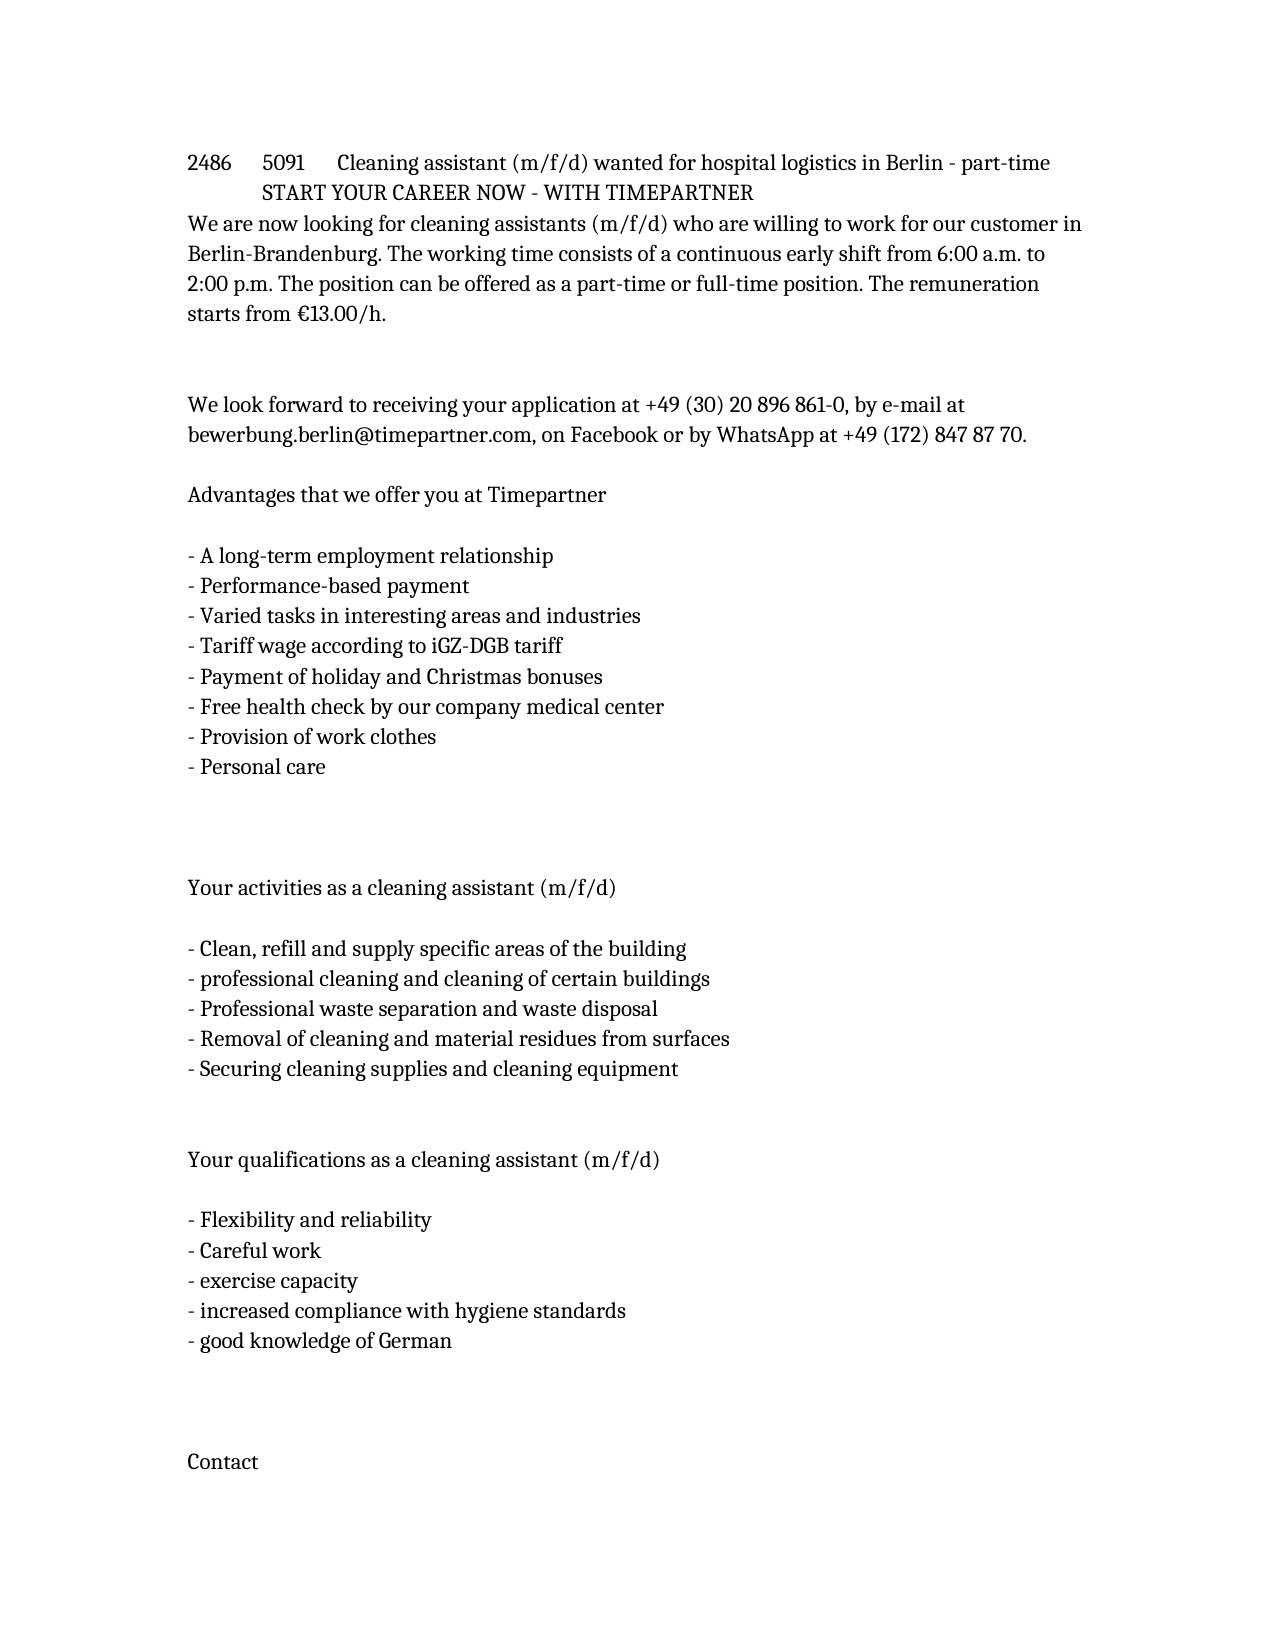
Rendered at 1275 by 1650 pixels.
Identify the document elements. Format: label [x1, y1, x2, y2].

text [187, 150, 1087, 1475]
